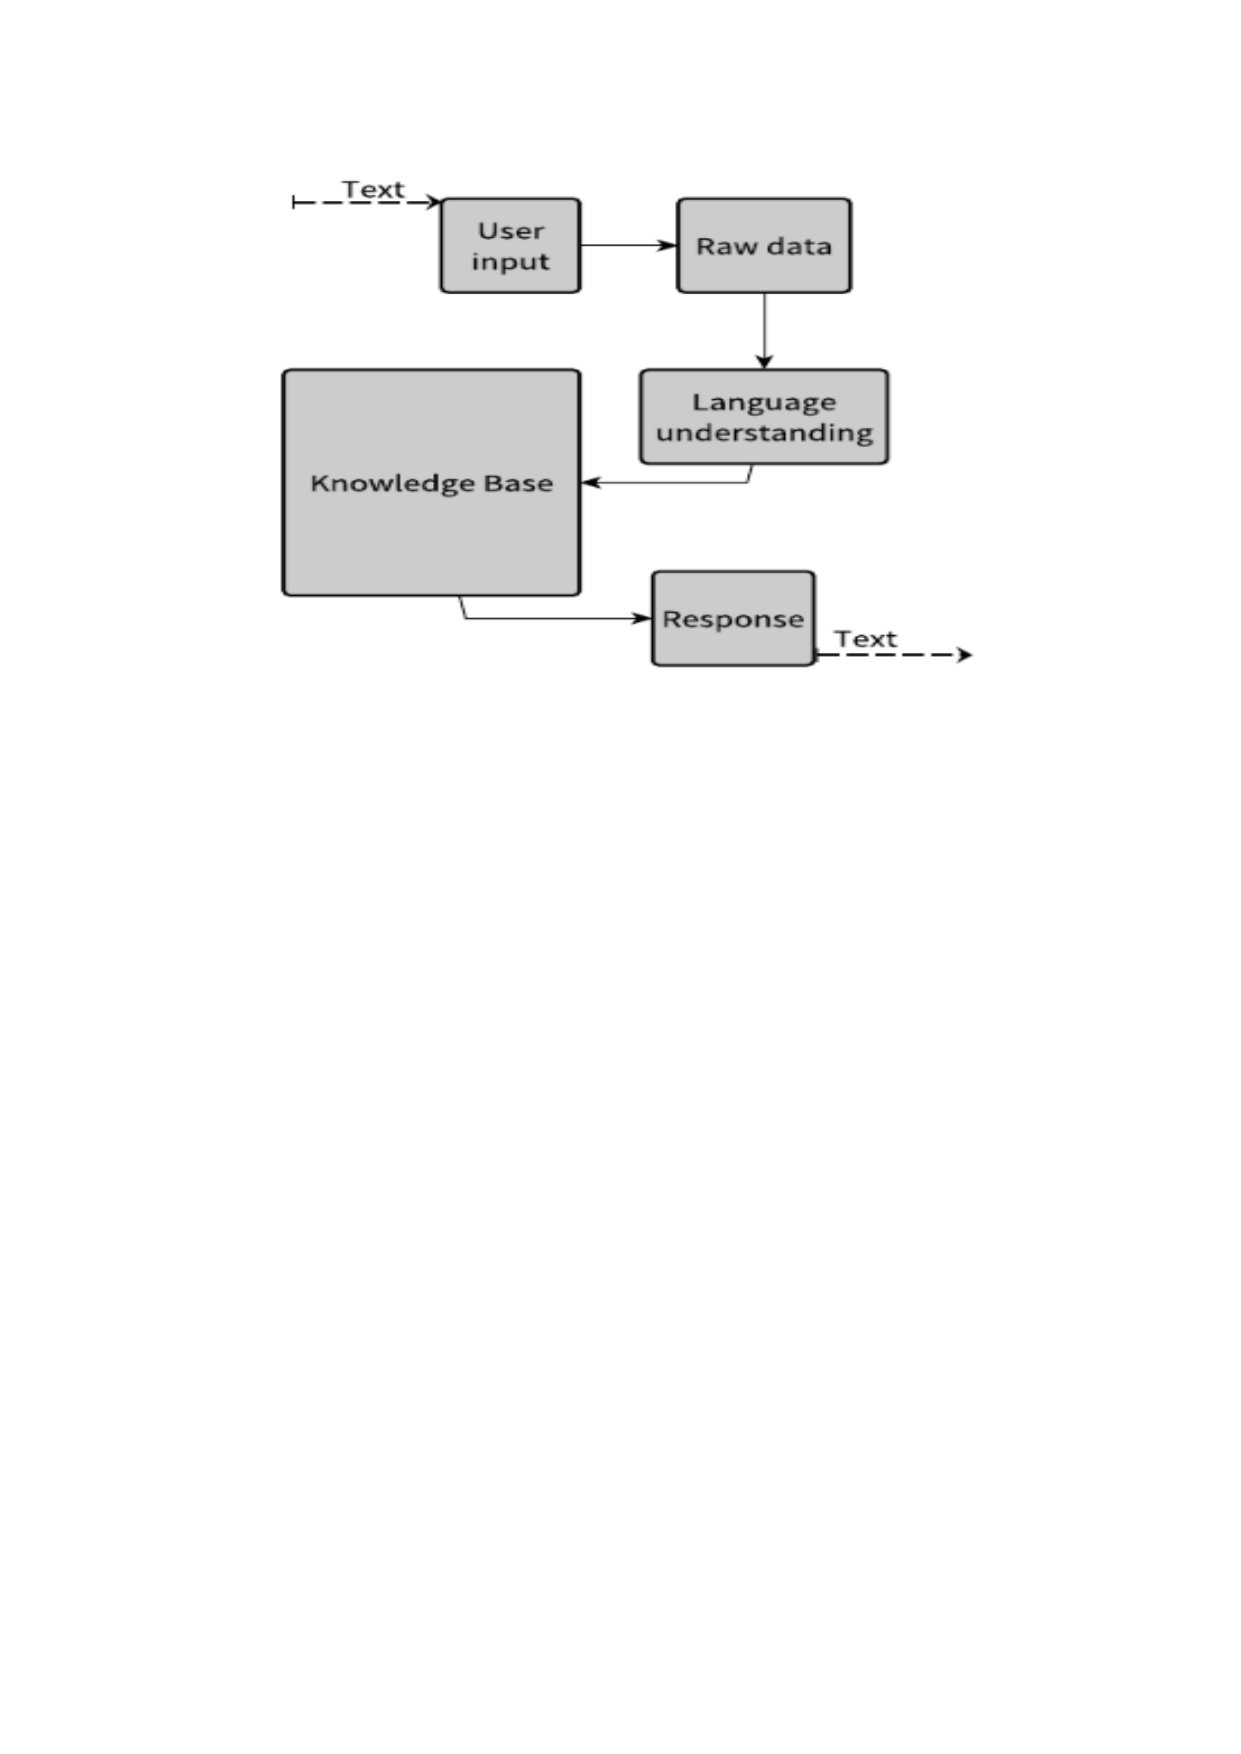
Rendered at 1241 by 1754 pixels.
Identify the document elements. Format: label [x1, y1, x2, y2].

picture [150, 150, 1099, 705]
